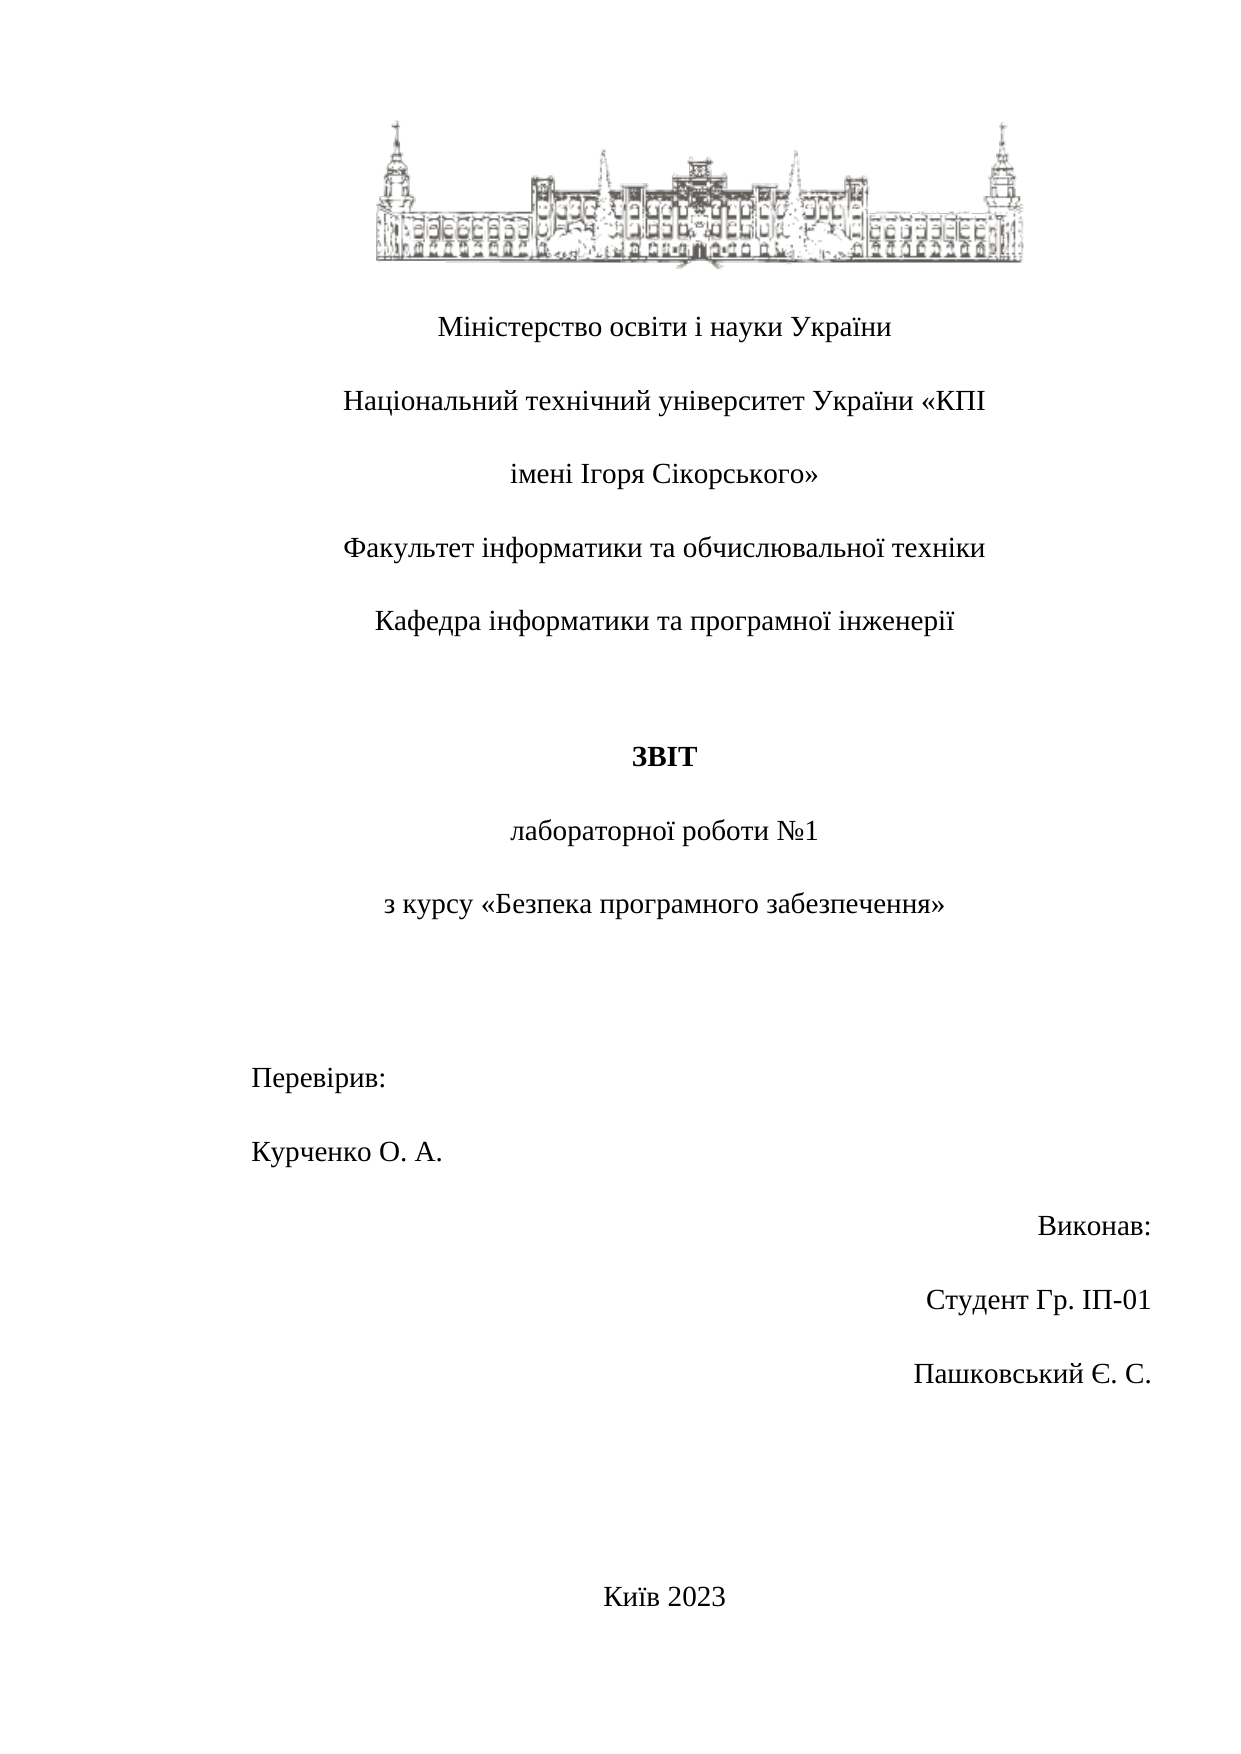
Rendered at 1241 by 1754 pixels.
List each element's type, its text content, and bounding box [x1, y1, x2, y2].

text імені Ігоря Сікорського» [177, 456, 1152, 490]
text з курсу «Безпека програмного забезпечення» [177, 886, 1152, 920]
text Національний технічний університет України «КПІ [177, 383, 1152, 416]
text Пашковський Є. С. [177, 1356, 1152, 1390]
picture [375, 118, 1028, 272]
text Курченко О. А. [177, 1134, 1152, 1167]
text Студент Гр. ІП-01 [177, 1282, 1152, 1316]
text Виконав: [177, 1208, 1152, 1242]
text Факультет інформатики та обчислювальної техніки [177, 530, 1152, 563]
text Кафедра інформатики та програмної інженерії [177, 603, 1152, 637]
text Перевірив: [177, 1061, 1152, 1094]
text ЗВІТ [177, 739, 1152, 772]
text Київ 2023 [177, 1579, 1152, 1612]
text лабораторної роботи №1 [177, 813, 1152, 847]
text Міністерство освіти і науки України [177, 309, 1152, 343]
